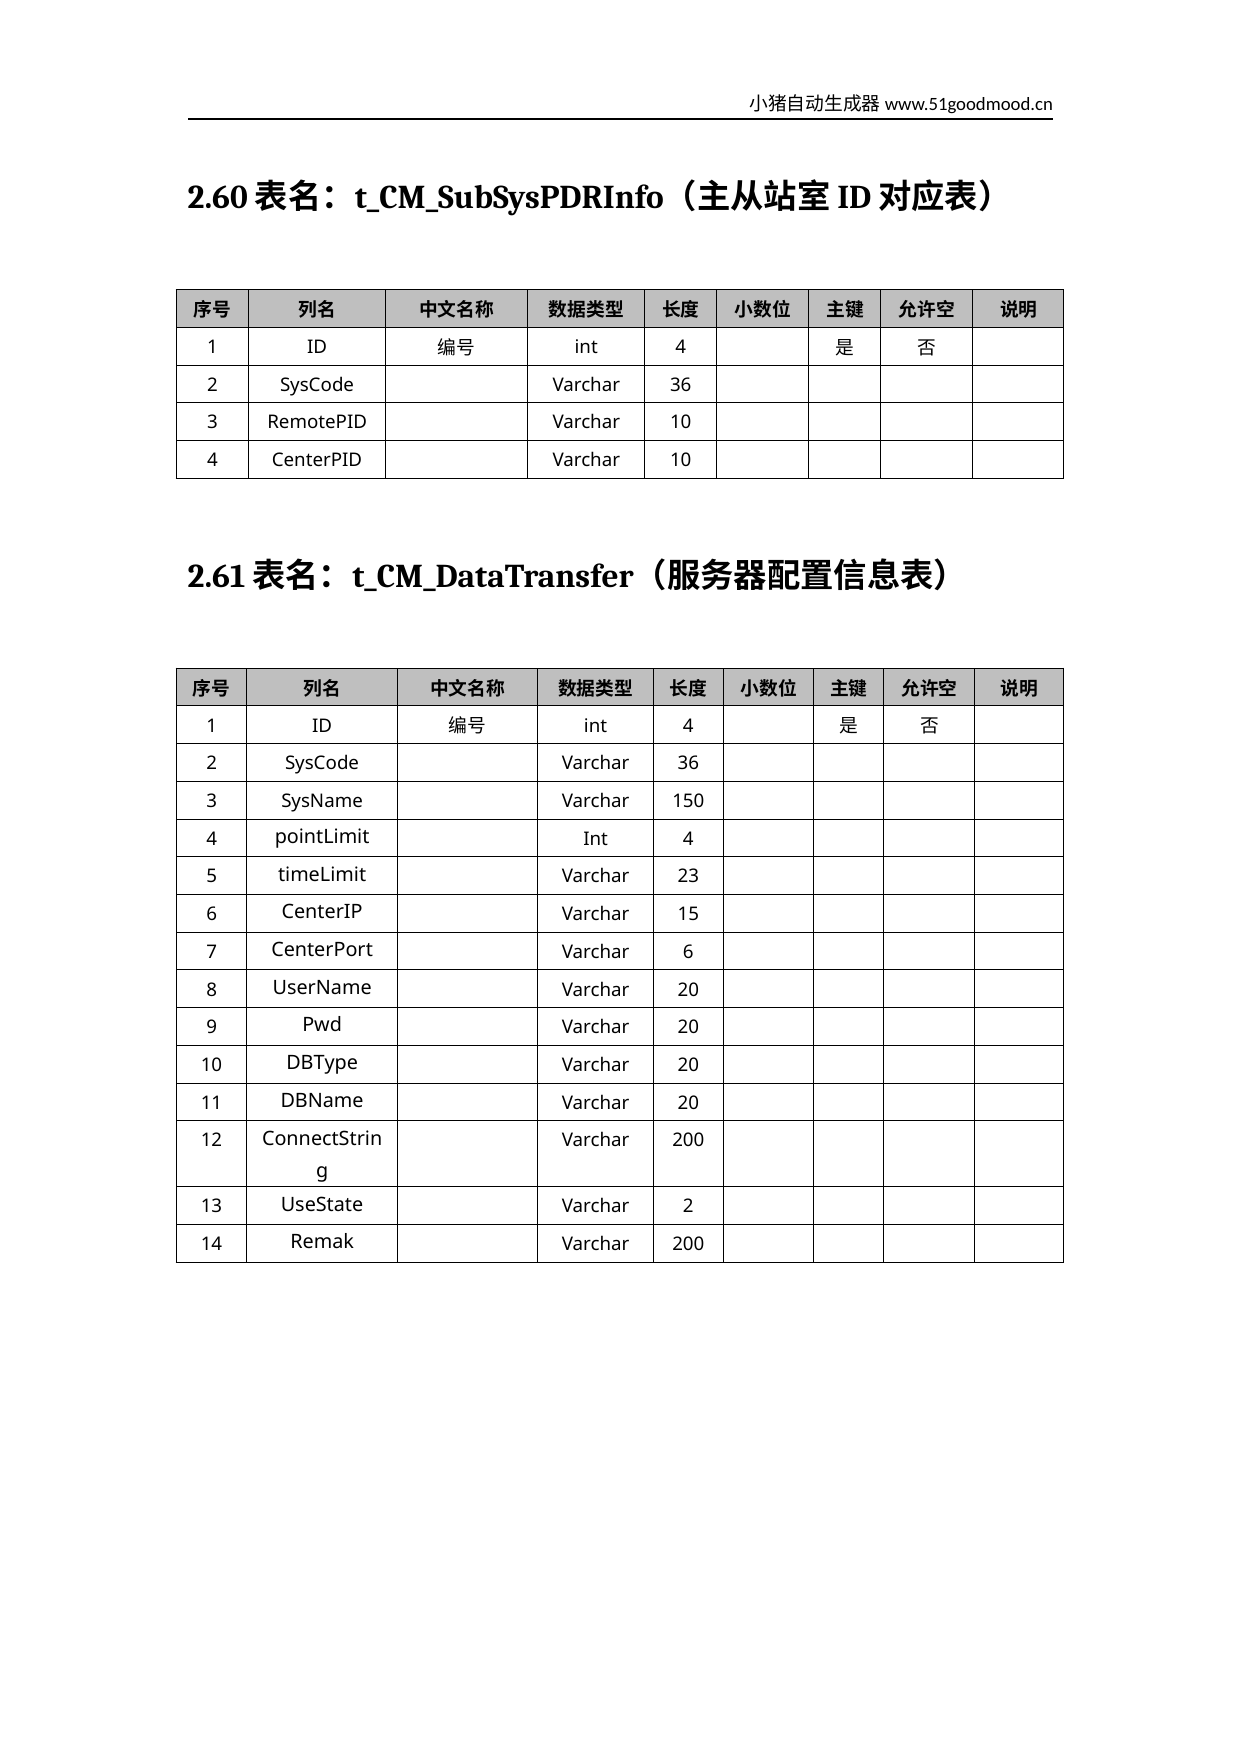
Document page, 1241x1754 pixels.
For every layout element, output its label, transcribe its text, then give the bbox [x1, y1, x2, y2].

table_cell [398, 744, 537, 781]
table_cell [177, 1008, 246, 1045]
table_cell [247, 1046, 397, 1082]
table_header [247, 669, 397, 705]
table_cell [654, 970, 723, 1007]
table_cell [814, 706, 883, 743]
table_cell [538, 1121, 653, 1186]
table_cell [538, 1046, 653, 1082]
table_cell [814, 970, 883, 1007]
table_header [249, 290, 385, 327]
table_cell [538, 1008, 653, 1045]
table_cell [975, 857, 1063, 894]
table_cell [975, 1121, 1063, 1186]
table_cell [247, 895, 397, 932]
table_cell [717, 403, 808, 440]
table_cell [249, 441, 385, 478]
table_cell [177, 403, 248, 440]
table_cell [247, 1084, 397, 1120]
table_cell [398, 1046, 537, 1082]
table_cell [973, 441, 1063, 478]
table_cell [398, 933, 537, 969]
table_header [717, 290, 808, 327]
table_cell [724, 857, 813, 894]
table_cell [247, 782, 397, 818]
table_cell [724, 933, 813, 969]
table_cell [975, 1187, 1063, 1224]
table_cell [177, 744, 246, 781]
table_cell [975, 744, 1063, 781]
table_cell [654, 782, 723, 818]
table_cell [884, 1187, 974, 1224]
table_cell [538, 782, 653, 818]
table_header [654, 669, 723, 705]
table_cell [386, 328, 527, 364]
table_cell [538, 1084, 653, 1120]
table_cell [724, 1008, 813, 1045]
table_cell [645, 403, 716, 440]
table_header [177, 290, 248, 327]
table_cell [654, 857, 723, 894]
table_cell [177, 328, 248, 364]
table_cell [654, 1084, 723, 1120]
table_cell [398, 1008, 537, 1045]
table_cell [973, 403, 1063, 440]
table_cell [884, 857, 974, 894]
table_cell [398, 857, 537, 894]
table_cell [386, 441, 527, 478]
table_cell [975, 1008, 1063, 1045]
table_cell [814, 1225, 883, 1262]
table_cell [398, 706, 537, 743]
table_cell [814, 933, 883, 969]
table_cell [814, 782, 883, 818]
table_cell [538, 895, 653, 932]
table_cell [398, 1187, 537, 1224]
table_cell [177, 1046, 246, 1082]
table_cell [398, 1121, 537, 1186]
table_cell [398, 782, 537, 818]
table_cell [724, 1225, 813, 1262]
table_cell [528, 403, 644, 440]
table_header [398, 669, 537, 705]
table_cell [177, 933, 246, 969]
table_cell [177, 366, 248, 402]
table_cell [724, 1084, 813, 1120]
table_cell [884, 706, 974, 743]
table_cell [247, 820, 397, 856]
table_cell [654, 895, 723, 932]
subtitle 2.60表名：t_CM_SubSysPDRInfo（主从站室ID对应表） [187, 162, 1053, 227]
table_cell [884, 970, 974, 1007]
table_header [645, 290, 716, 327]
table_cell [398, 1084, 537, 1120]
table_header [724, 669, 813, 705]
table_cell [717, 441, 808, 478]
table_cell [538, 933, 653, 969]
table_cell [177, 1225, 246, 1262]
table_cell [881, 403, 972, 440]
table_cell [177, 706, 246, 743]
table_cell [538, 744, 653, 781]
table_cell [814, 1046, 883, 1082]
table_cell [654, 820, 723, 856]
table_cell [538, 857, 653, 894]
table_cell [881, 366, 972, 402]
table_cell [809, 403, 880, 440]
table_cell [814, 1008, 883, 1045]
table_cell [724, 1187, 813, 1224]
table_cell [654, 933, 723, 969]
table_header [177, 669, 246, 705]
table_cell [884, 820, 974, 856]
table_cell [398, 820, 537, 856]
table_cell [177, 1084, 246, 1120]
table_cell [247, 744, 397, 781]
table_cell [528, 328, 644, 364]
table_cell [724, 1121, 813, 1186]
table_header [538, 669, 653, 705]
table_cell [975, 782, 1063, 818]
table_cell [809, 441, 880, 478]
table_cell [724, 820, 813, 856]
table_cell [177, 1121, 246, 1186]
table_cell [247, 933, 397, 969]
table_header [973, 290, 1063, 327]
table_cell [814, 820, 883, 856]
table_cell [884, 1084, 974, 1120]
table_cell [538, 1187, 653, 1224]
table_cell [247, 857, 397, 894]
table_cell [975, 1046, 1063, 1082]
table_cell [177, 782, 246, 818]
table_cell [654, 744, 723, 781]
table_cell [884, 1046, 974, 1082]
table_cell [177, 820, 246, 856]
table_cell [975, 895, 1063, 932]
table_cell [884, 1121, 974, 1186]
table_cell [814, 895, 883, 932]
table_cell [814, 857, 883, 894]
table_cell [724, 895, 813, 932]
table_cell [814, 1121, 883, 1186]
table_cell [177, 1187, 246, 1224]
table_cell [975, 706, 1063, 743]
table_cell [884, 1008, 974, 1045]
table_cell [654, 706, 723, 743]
subtitle 2.61表名：t_CM_DataTransfer（服务器配置信息表） [187, 540, 1053, 605]
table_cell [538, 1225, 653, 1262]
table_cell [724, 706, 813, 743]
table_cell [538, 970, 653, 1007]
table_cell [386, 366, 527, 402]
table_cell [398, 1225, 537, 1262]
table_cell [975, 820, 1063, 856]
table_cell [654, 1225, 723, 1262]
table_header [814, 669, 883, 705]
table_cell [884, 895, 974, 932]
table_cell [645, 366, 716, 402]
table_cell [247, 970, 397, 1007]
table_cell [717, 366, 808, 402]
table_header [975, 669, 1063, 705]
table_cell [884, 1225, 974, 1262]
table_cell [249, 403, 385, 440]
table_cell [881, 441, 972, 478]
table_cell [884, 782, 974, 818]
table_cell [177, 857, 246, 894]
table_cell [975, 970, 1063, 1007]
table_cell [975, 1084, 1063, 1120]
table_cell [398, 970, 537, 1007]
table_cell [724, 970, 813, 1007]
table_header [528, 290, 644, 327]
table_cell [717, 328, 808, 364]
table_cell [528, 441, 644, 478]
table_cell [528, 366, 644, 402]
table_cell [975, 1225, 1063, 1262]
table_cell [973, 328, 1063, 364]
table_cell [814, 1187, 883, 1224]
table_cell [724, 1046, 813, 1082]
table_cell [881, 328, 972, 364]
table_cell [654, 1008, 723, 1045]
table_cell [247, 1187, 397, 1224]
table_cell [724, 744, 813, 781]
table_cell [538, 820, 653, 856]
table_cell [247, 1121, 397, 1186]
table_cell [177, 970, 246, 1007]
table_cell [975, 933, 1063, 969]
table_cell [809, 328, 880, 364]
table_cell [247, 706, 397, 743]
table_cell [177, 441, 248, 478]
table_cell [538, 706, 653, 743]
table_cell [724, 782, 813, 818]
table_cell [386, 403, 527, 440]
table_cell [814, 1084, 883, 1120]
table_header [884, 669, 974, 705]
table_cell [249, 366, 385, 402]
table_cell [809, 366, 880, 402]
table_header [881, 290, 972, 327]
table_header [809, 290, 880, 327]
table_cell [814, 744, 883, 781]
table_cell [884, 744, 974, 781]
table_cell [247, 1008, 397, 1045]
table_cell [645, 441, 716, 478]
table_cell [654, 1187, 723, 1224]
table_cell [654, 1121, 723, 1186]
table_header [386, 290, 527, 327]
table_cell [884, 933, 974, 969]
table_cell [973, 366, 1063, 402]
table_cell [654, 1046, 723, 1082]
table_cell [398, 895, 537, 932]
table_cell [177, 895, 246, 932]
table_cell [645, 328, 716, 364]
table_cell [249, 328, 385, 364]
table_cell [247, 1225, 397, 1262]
